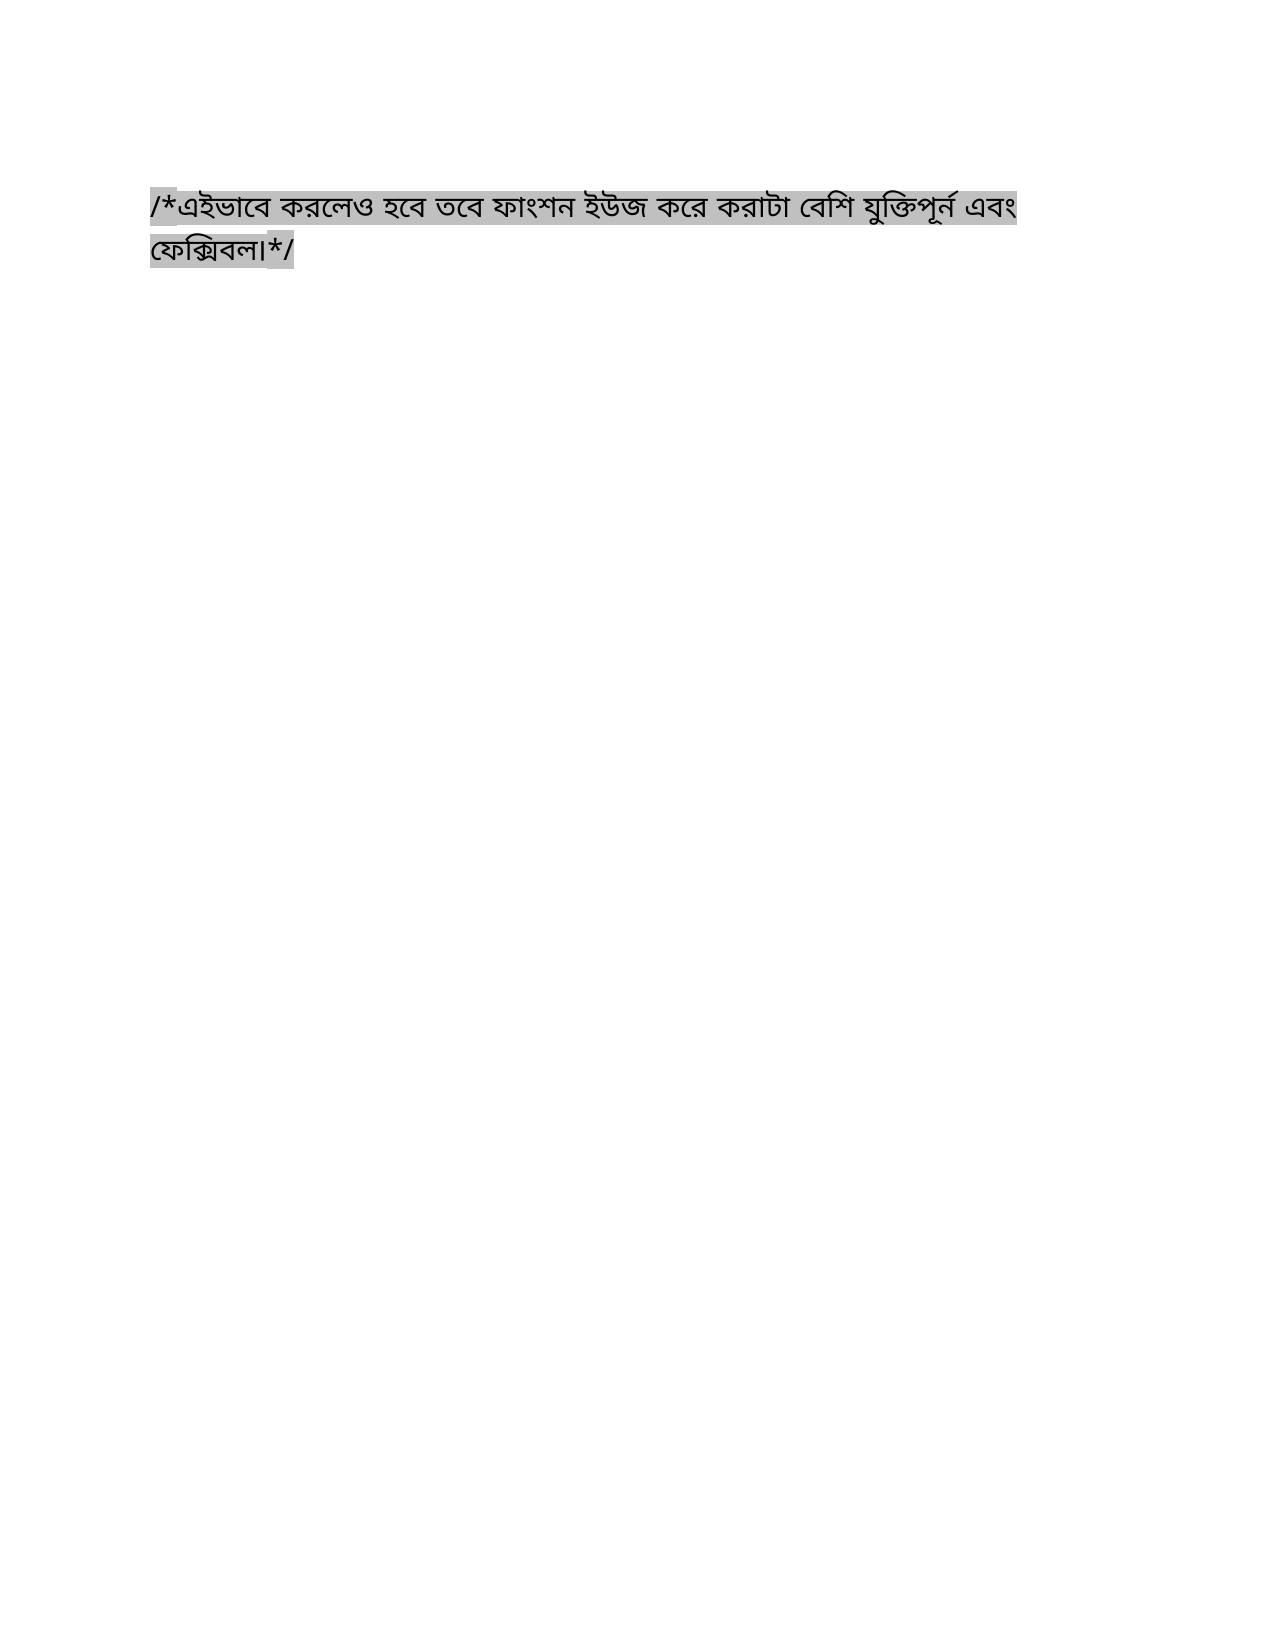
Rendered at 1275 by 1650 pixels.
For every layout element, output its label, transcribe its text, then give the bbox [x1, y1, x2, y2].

text /*এইভাবে করলেও হবে তবে ফাংশন ইউজ করে করাটা বেশি যুক্তিপূর্ন এবং ফেক্সিবল।*/ [150, 187, 1125, 269]
